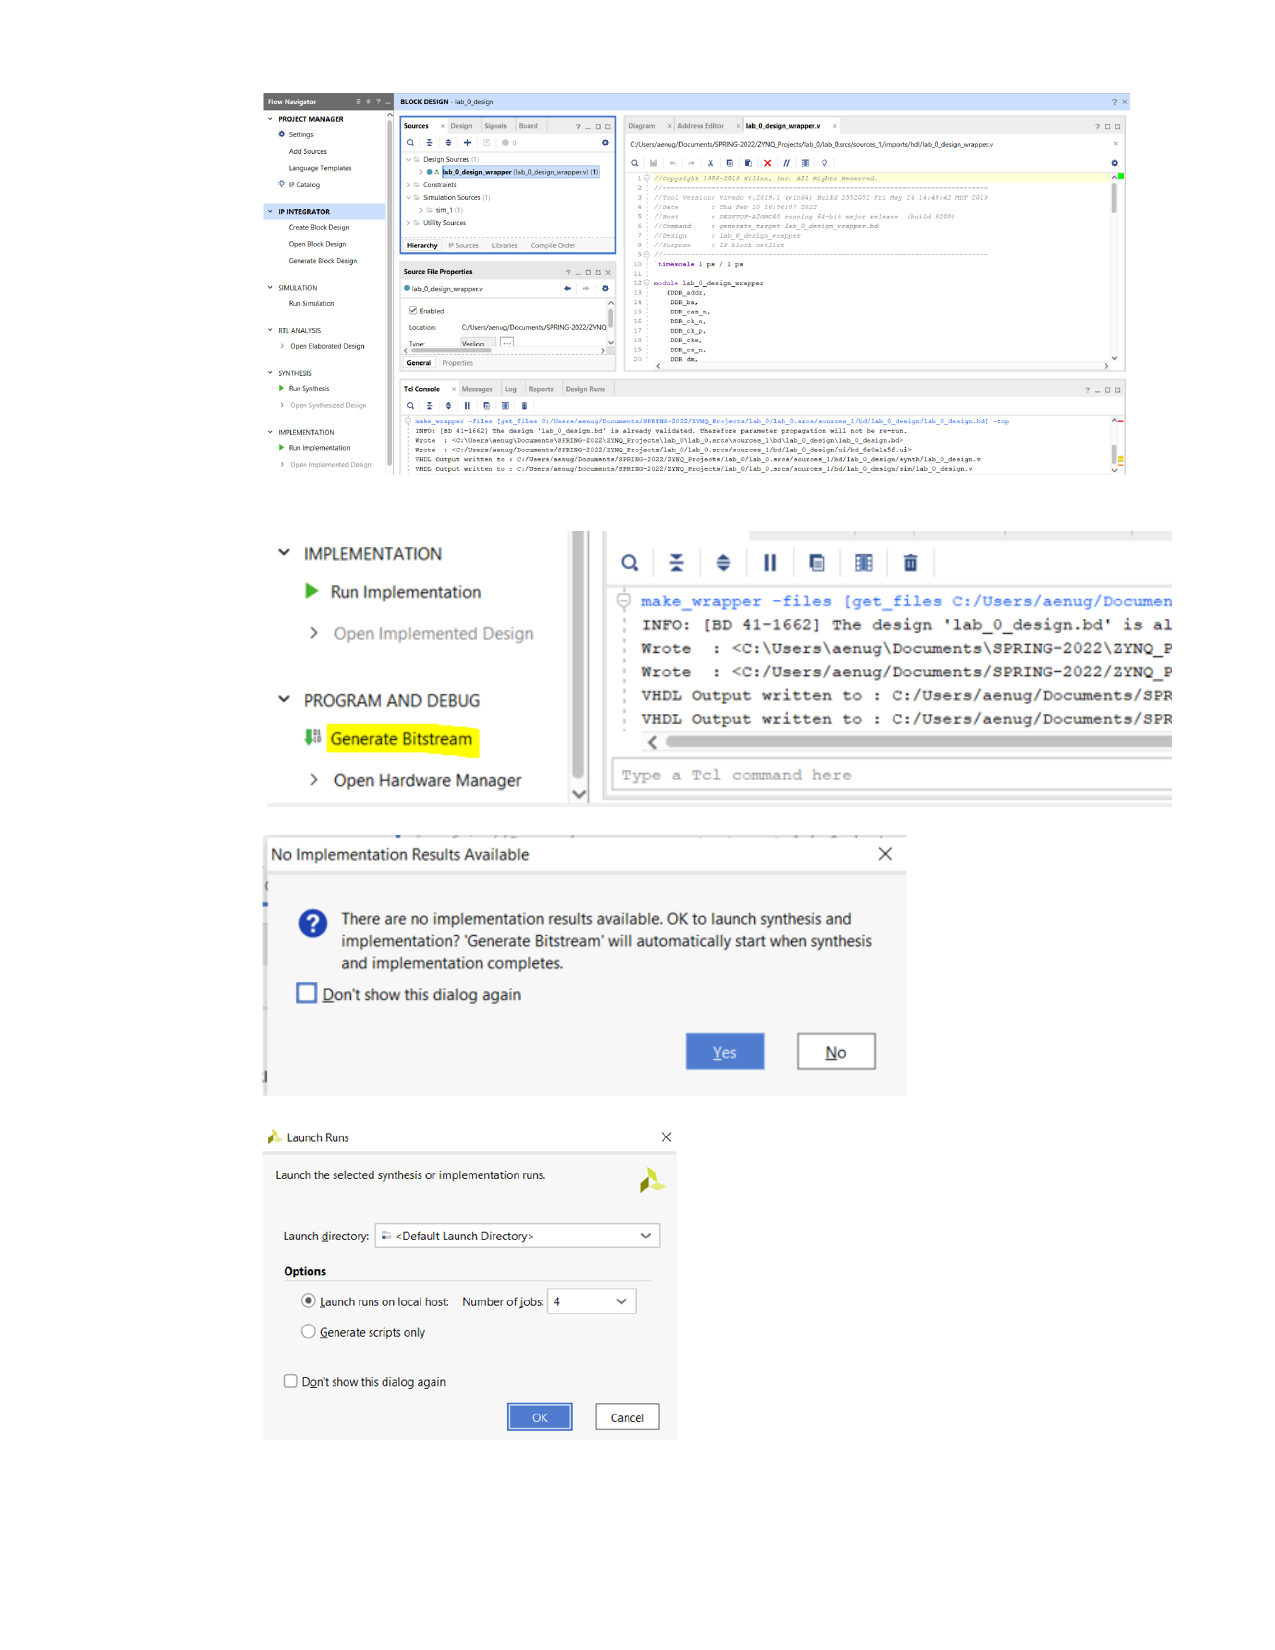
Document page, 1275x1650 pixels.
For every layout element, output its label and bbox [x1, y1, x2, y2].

picture [262, 1124, 677, 1440]
picture [262, 531, 1172, 807]
picture [262, 835, 907, 1096]
picture [262, 93, 1131, 475]
